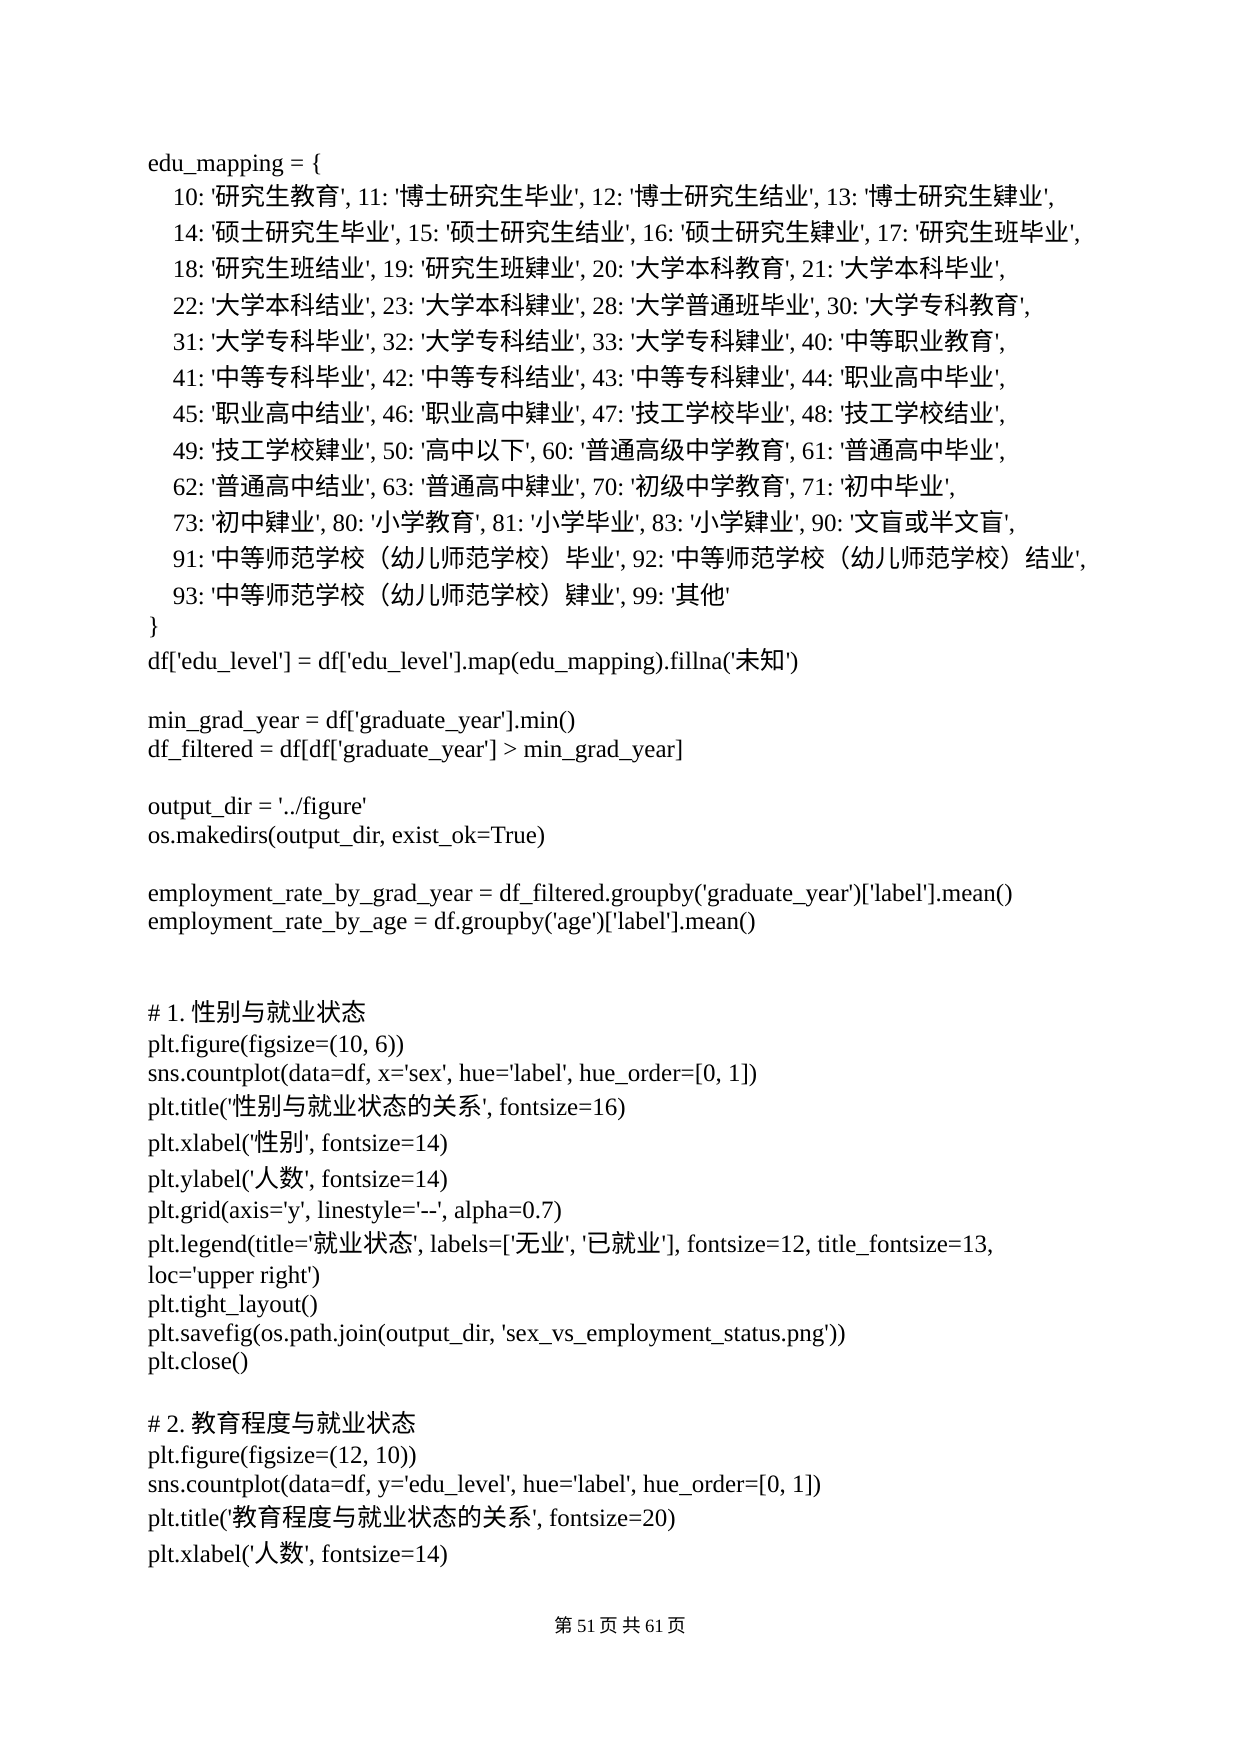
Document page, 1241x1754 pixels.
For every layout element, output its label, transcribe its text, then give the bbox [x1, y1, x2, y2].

text plt.tight_layout() [148, 1289, 1092, 1318]
text 14: '硕士研究生毕业', 15: '硕士研究生结业', 16: '硕士研究生肄业', 17: '研究生班毕业', [148, 213, 1092, 249]
text df['edu_level'] = df['edu_level'].map(edu_mapping).fillna('未知') [148, 640, 1092, 676]
text sns.countplot(data=df, y='edu_level', hue='label', hue_order=[0, 1]) [148, 1469, 1092, 1498]
text 22: '大学本科结业', 23: '大学本科肄业', 28: '大学普通班毕业', 30: '大学专科教育', [148, 285, 1092, 321]
text min_grad_year = df['graduate_year'].min() [148, 705, 1092, 734]
text employment_rate_by_age = df.groupby('age')['label'].mean() [148, 906, 1092, 935]
text plt.close() [148, 1346, 1092, 1375]
text edu_mapping = { [148, 148, 1092, 176]
text plt.xlabel('人数', fontsize=14) [148, 1534, 1092, 1570]
text os.makedirs(output_dir, exist_ok=True) [148, 820, 1092, 849]
text plt.savefig(os.path.join(output_dir, 'sex_vs_employment_status.png')) [148, 1318, 1092, 1346]
text 73: '初中肄业', 80: '小学教育', 81: '小学毕业', 83: '小学肄业', 90: '文盲或半文盲', [148, 503, 1092, 539]
text 41: '中等专科毕业', 42: '中等专科结业', 43: '中等专科肄业', 44: '职业高中毕业', [148, 358, 1092, 394]
text df_filtered = df[df['graduate_year'] > min_grad_year] [148, 734, 1092, 763]
text plt.title('教育程度与就业状态的关系', fontsize=20) [148, 1498, 1092, 1534]
text employment_rate_by_grad_year = df_filtered.groupby('graduate_year')['label'].mean() [148, 878, 1092, 906]
text 18: '研究生班结业', 19: '研究生班肄业', 20: '大学本科教育', 21: '大学本科毕业', [148, 249, 1092, 285]
text } [148, 611, 1092, 640]
text 93: '中等师范学校（幼儿师范学校）肄业', 99: '其他' [148, 575, 1092, 611]
text plt.xlabel('性别', fontsize=14) [148, 1123, 1092, 1159]
text plt.figure(figsize=(10, 6)) [148, 1029, 1092, 1058]
text 91: '中等师范学校（幼儿师范学校）毕业', 92: '中等师范学校（幼儿师范学校）结业', [148, 539, 1092, 575]
text # 1. 性别与就业状态 [148, 993, 1092, 1029]
text 62: '普通高中结业', 63: '普通高中肄业', 70: '初级中学教育', 71: '初中毕业', [148, 466, 1092, 503]
text plt.title('性别与就业状态的关系', fontsize=16) [148, 1086, 1092, 1123]
text output_dir = '../figure' [148, 791, 1092, 820]
text plt.ylabel('人数', fontsize=14) [148, 1159, 1092, 1195]
text 45: '职业高中结业', 46: '职业高中肄业', 47: '技工学校毕业', 48: '技工学校结业', [148, 394, 1092, 430]
text plt.legend(title='就业状态', labels=['无业', '已就业'], fontsize=12, title_fontsize=13, loc='upper right') [148, 1224, 1092, 1289]
text plt.figure(figsize=(12, 10)) [148, 1440, 1092, 1469]
text sns.countplot(data=df, x='sex', hue='label', hue_order=[0, 1]) [148, 1058, 1092, 1086]
text # 2. 教育程度与就业状态 [148, 1404, 1092, 1440]
text 31: '大学专科毕业', 32: '大学专科结业', 33: '大学专科肄业', 40: '中等职业教育', [148, 321, 1092, 358]
text 10: '研究生教育', 11: '博士研究生毕业', 12: '博士研究生结业', 13: '博士研究生肄业', [148, 176, 1092, 213]
text 49: '技工学校肄业', 50: '高中以下', 60: '普通高级中学教育', 61: '普通高中毕业', [148, 430, 1092, 466]
text plt.grid(axis='y', linestyle='--', alpha=0.7) [148, 1195, 1092, 1224]
